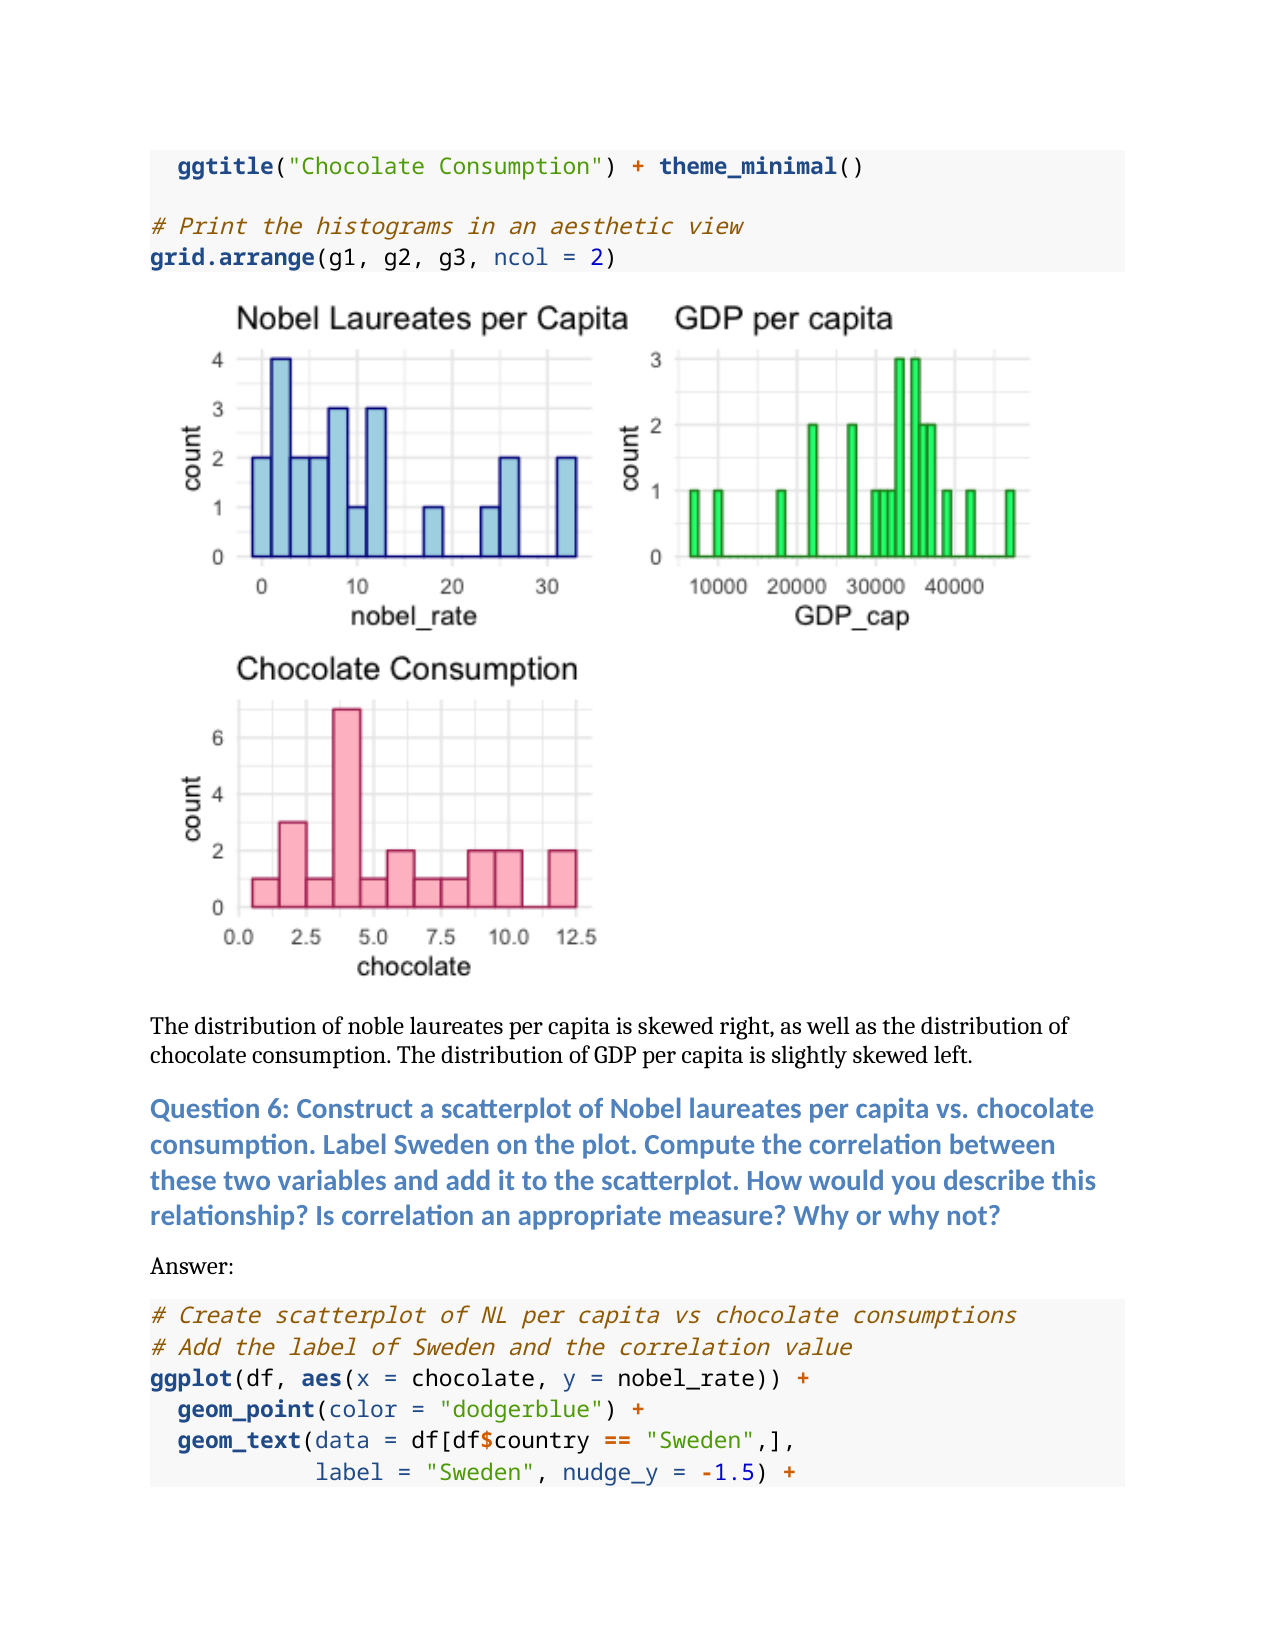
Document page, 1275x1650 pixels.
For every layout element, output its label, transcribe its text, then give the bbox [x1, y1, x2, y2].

text The distribution of noble laureates per capita is skewed right, as well as the distribution of chocolate consumption. The distribution of GDP per capita is slightly skewed left. [150, 1012, 1125, 1069]
picture [168, 293, 1044, 994]
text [150, 150, 1125, 272]
text Answer: [150, 1252, 1125, 1280]
subtitle Question 6: Construct a scatterplot of Nobel laureates per capita vs. chocolate consumption. Label Sweden on the plot. Compute the correlation between these two variables and add it to the scatterplot. How would you describe this relationship? Is correlation an appropriate measure? Why or why not? [150, 1090, 1125, 1233]
